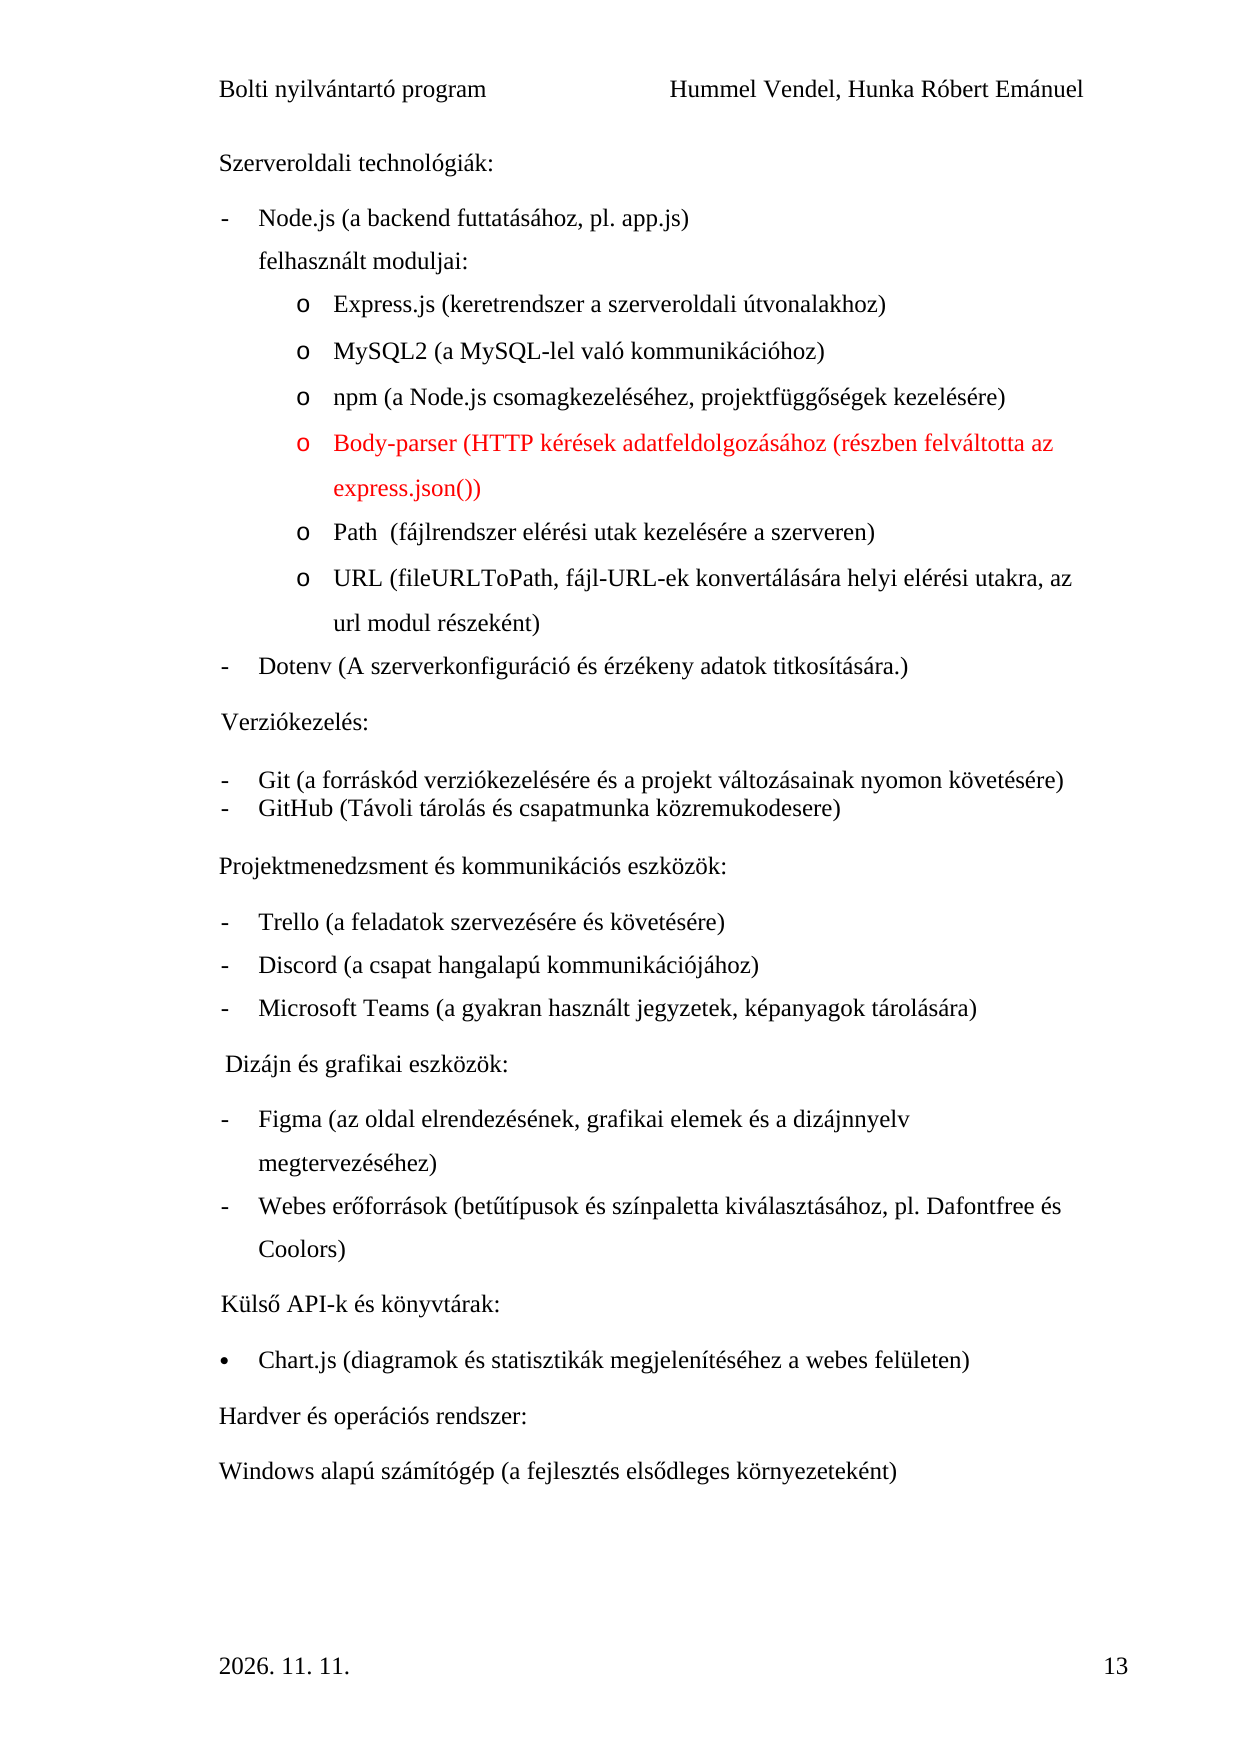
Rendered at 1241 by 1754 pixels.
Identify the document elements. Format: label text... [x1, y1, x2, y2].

list Git (a forráskód verziókezelésére és a projekt változásainak nyomon követésére) [221, 765, 1092, 793]
list Node.js (a backend futtatásához, pl. app.js) [221, 203, 1092, 232]
list Discord (a csapat hangalapú kommunikációjához) [221, 950, 1092, 979]
list MySQL2 (a MySQL-lel való kommunikációhoz) [296, 336, 1092, 367]
list Chart.js (diagramok és statisztikák megjelenítéséhez a webes felületen) [221, 1345, 1092, 1374]
list Webes erőforrások (betűtípusok és színpaletta kiválasztásához, pl. Dafontfree és Coolors) [221, 1191, 1092, 1263]
list felhasznált moduljai: [258, 246, 1092, 275]
list Figma (az oldal elrendezésének, grafikai elemek és a dizájnnyelv megtervezéséhez) [221, 1104, 1092, 1176]
list Dotenv (A szerverkonfiguráció és érzékeny adatok titkosítására.) [221, 651, 1092, 680]
text Windows alapú számítógép (a fejlesztés elsődleges környezeteként) [183, 1456, 1092, 1485]
text Külső API-k és könyvtárak: [221, 1289, 1092, 1318]
list npm (a Node.js csomagkezeléséhez, projektfüggőségek kezelésére) [296, 382, 1092, 413]
text Verziókezelés: [183, 707, 1092, 736]
text Projektmenedzsment és kommunikációs eszközök: [183, 851, 1092, 880]
list Express.js (keretrendszer a szerveroldali útvonalakhoz) [296, 289, 1092, 320]
list Trello (a feladatok szervezésére és követésére) [221, 907, 1092, 936]
list Body-parser (HTTP kérések adatfeldolgozásához (részben felváltotta az express.json()) [296, 428, 1092, 502]
list Microsoft Teams (a gyakran használt jegyzetek, képanyagok tárolására) [221, 993, 1092, 1022]
text Dizájn és grafikai eszközök: [183, 1049, 1092, 1078]
text Hardver és operációs rendszer: [183, 1401, 1092, 1429]
list URL (fileURLToPath, fájl-URL-ek konvertálására helyi elérési utakra, az url modul részeként) [296, 563, 1092, 637]
text Szerveroldali technológiák: [183, 148, 1092, 176]
list GitHub (Távoli tárolás és csapatmunka közremukodesere) [221, 793, 1092, 822]
list Path (fájlrendszer elérési utak kezelésére a szerveren) [296, 517, 1092, 547]
